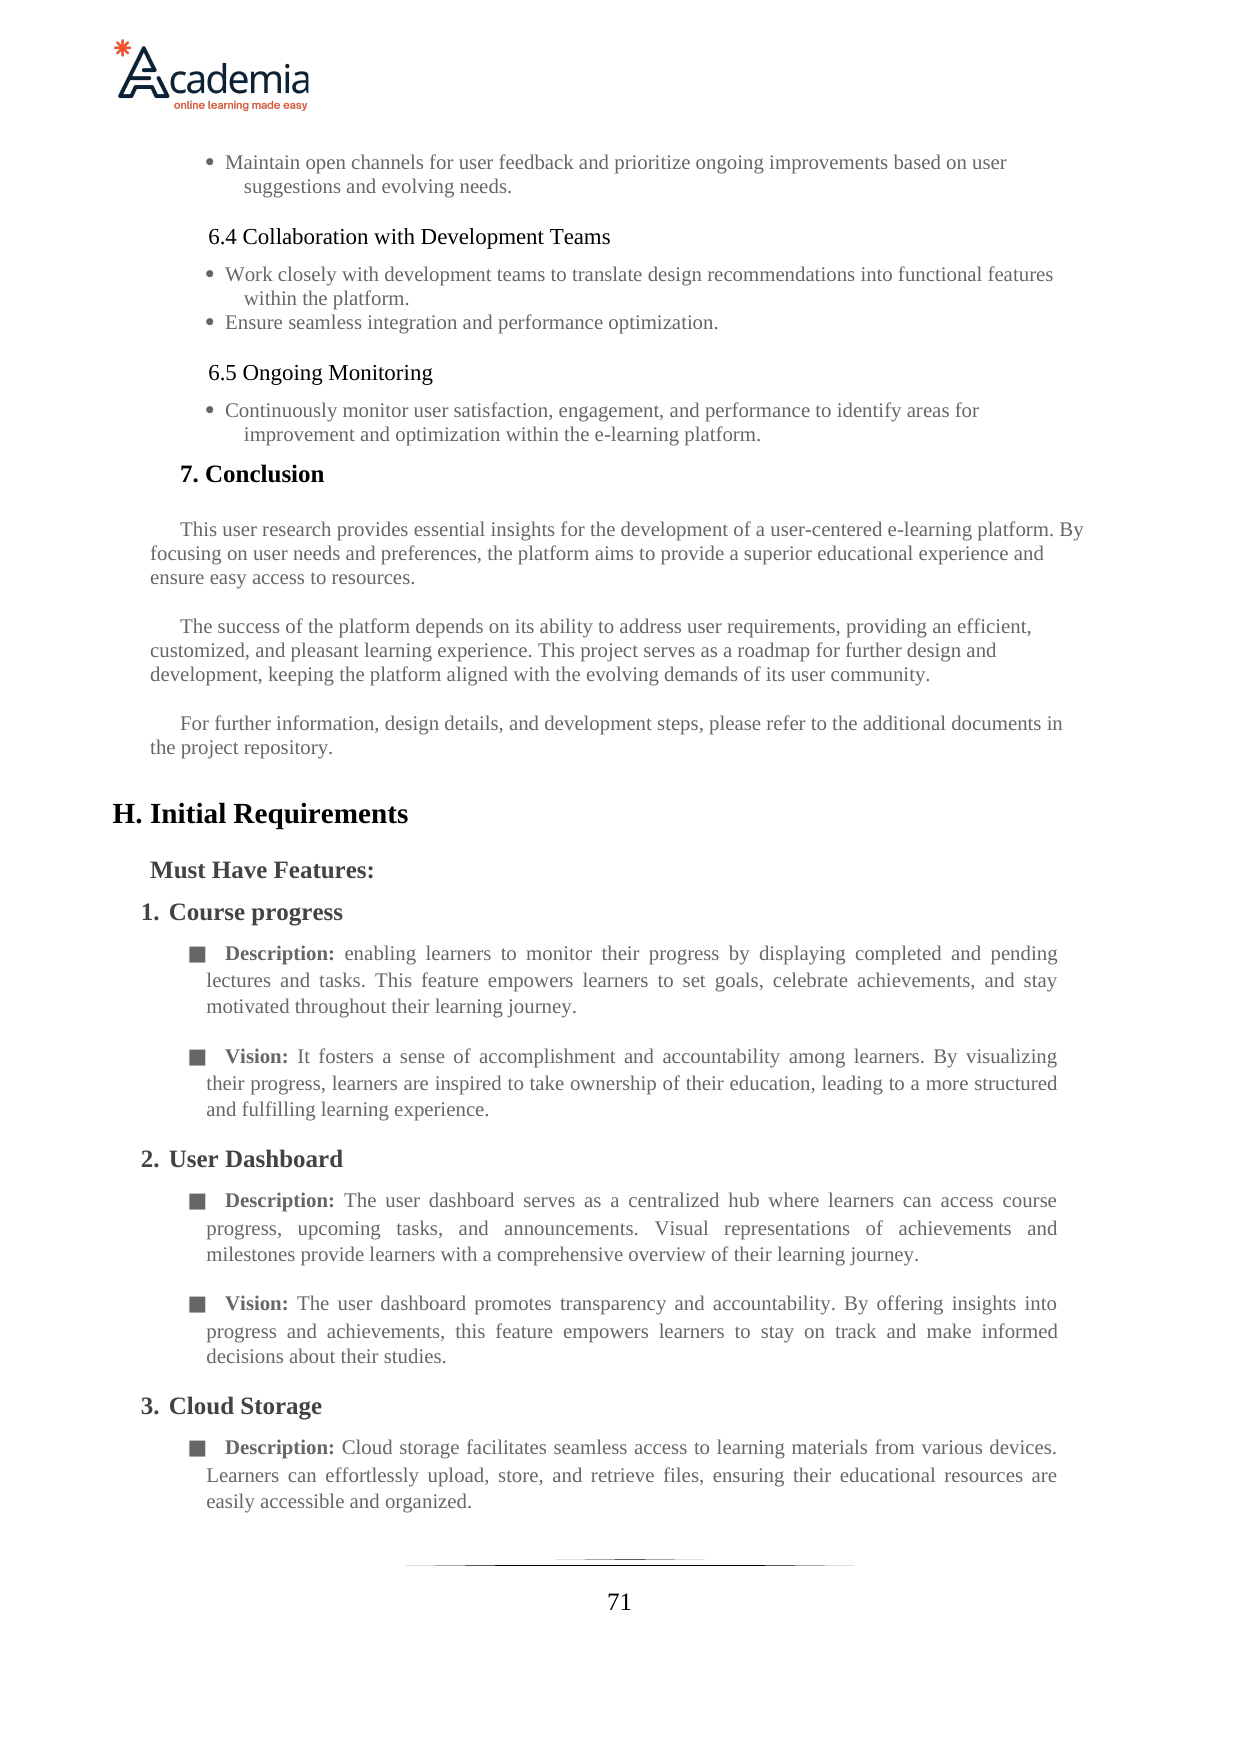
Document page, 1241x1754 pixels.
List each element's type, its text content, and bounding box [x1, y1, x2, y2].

list Vision: It fosters a sense of accomplishment and accountability among learners. By visualizing their progress, learners are inspired to take ownership of their education, leading to a more structured and fulfilling learning experience. [187, 1041, 1059, 1121]
text This user research provides essential insights for the development of a user-centered e-learning platform. By focusing on user needs and preferences, the platform aims to provide a superior educational experience and ensure easy access to resources. [150, 517, 1090, 589]
subtitle Must Have Features: [150, 855, 1059, 884]
list Vision: The user dashboard promotes transparency and accountability. By offering insights into progress and achievements, this feature empowers learners to stay on track and make informed decisions about their studies. [187, 1288, 1059, 1368]
list Maintain open channels for user feedback and prioritize ongoing improvements based on user suggestions and evolving needs. [206, 150, 1090, 198]
list Description: Cloud storage facilitates seamless access to learning materials from various devices. Learners can effortlessly upload, store, and retrieve files, ensuring their educational resources are easily accessible and organized. [187, 1432, 1059, 1513]
picture [114, 39, 309, 111]
list Description: enabling learners to monitor their progress by displaying completed and pending lectures and tasks. This feature empowers learners to set goals, celebrate achievements, and stay motivated throughout their learning journey. [187, 938, 1059, 1018]
text 7. Conclusion [150, 459, 1059, 487]
text 6.5 Ongoing Monitoring [178, 359, 1090, 386]
subtitle User Dashboard [141, 1144, 1090, 1173]
list Description: The user dashboard serves as a centralized hub where learners can access course progress, upcoming tasks, and announcements. Visual representations of achievements and milestones provide learners with a comprehensive overview of their learning journey. [187, 1185, 1059, 1266]
list Work closely with development teams to translate design recommendations into functional features within the platform. [206, 262, 1090, 310]
text The success of the platform depends on its ability to address user requirements, providing an efficient, customized, and pleasant learning experience. This project serves as a roadmap for further design and development, keeping the platform aligned with the evolving demands of its user community. [150, 614, 1090, 686]
list Ensure seamless integration and performance optimization. [206, 310, 1090, 334]
text For further information, design details, and development steps, please refer to the additional documents in the project repository. [150, 711, 1090, 759]
subtitle Course progress [141, 897, 1059, 925]
list Continuously monitor user satisfaction, engagement, and performance to identify areas for improvement and optimization within the e-learning platform. [206, 398, 1090, 446]
subtitle Cloud Storage [141, 1391, 1090, 1420]
subtitle Initial Requirements [112, 797, 1060, 830]
text 6.4 Collaboration with Development Teams [178, 223, 1090, 249]
